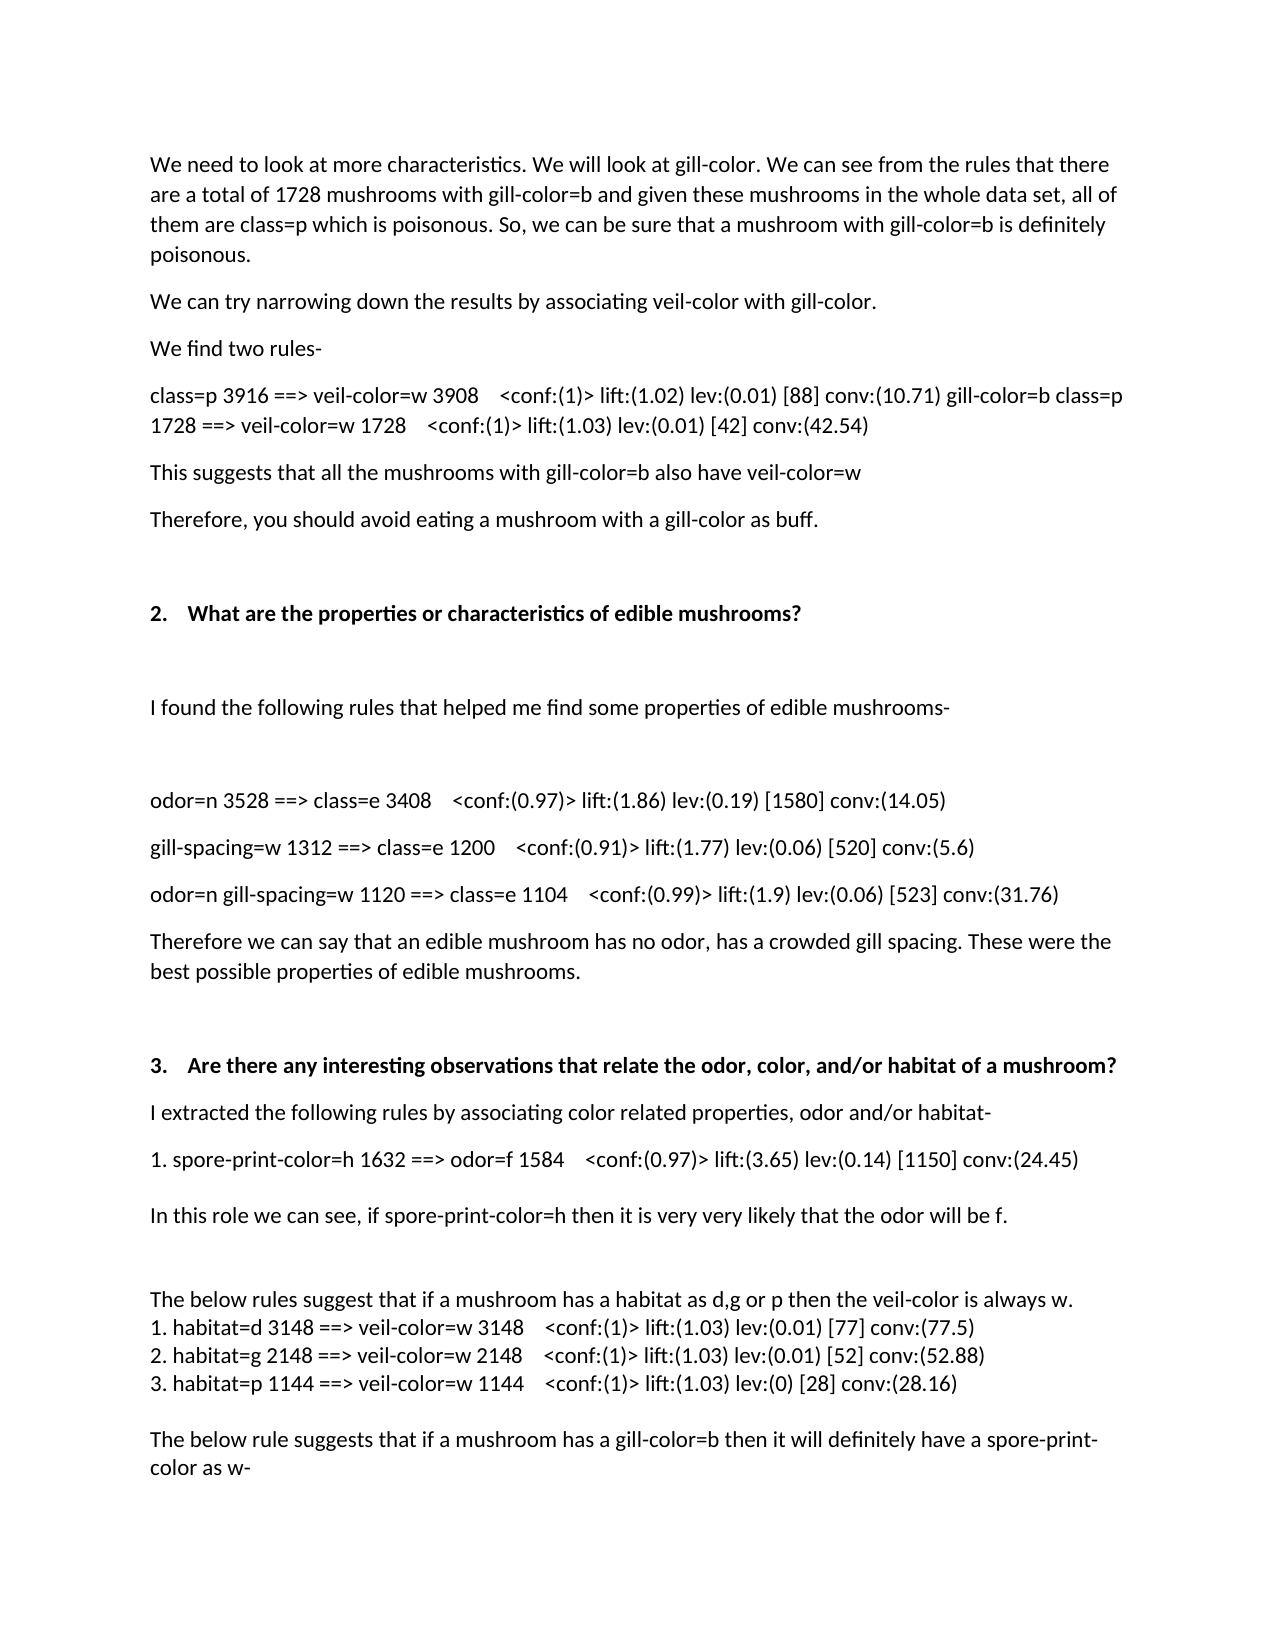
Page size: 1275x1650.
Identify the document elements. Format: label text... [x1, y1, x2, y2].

text odor=n gill-spacing=w 1120 ==> class=e 1104 <conf:(0.99)> lift:(1.9) lev:(0.06) [523] conv:(31.76) [150, 880, 1125, 908]
text We need to look at more characteristics. We will look at gill-color. We can see from the rules that there are a total of 1728 mushrooms with gill-color=b and given these mushrooms in the whole data set, all of them are class=p which is poisonous. So, we can be sure that a mushroom with gill-color=b is definitely poisonous. [150, 150, 1125, 269]
text 1. spore-print-color=h 1632 ==> odor=f 1584 <conf:(0.97)> lift:(3.65) lev:(0.14) [1150] conv:(24.45) [150, 1145, 1125, 1173]
text We find two rules- [150, 334, 1125, 362]
text 1. habitat=d 3148 ==> veil-color=w 3148 <conf:(1)> lift:(1.03) lev:(0.01) [77] conv:(77.5) [150, 1313, 1125, 1341]
text Therefore we can say that an edible mushroom has no odor, has a crowded gill spacing. These were the best possible properties of edible mushrooms. [150, 927, 1125, 985]
text I found the following rules that helped me find some properties of edible mushrooms- [150, 693, 1125, 721]
text 3. habitat=p 1144 ==> veil-color=w 1144 <conf:(1)> lift:(1.03) lev:(0) [28] conv:(28.16) [150, 1369, 1125, 1397]
text Therefore, you should avoid eating a mushroom with a gill-color as buff. [150, 505, 1125, 533]
text In this role we can see, if spore-print-color=h then it is very very likely that the odor will be f. [150, 1201, 1125, 1229]
list What are the properties or characteristics of edible mushrooms? [150, 599, 1125, 627]
text We can try narrowing down the results by associating veil-color with gill-color. [150, 287, 1125, 316]
text 2. habitat=g 2148 ==> veil-color=w 2148 <conf:(1)> lift:(1.03) lev:(0.01) [52] conv:(52.88) [150, 1341, 1125, 1369]
text This suggests that all the mushrooms with gill-color=b also have veil-color=w [150, 458, 1125, 486]
text class=p 3916 ==> veil-color=w 3908 <conf:(1)> lift:(1.02) lev:(0.01) [88] conv:(10.71) gill-color=b class=p 1728 ==> veil-color=w 1728 <conf:(1)> lift:(1.03) lev:(0.01) [42] conv:(42.54) [150, 381, 1125, 439]
list Are there any interesting observations that relate the odor, color, and/or habitat of a mushroom? [150, 1051, 1125, 1079]
text odor=n 3528 ==> class=e 3408 <conf:(0.97)> lift:(1.86) lev:(0.19) [1580] conv:(14.05) [150, 786, 1125, 814]
text The below rule suggests that if a mushroom has a gill-color=b then it will definitely have a spore-print-color as w- [150, 1425, 1125, 1481]
text The below rules suggest that if a mushroom has a habitat as d,g or p then the veil-color is always w. [150, 1285, 1125, 1313]
text I extracted the following rules by associating color related properties, odor and/or habitat- [150, 1098, 1125, 1126]
text gill-spacing=w 1312 ==> class=e 1200 <conf:(0.91)> lift:(1.77) lev:(0.06) [520] conv:(5.6) [150, 833, 1125, 861]
